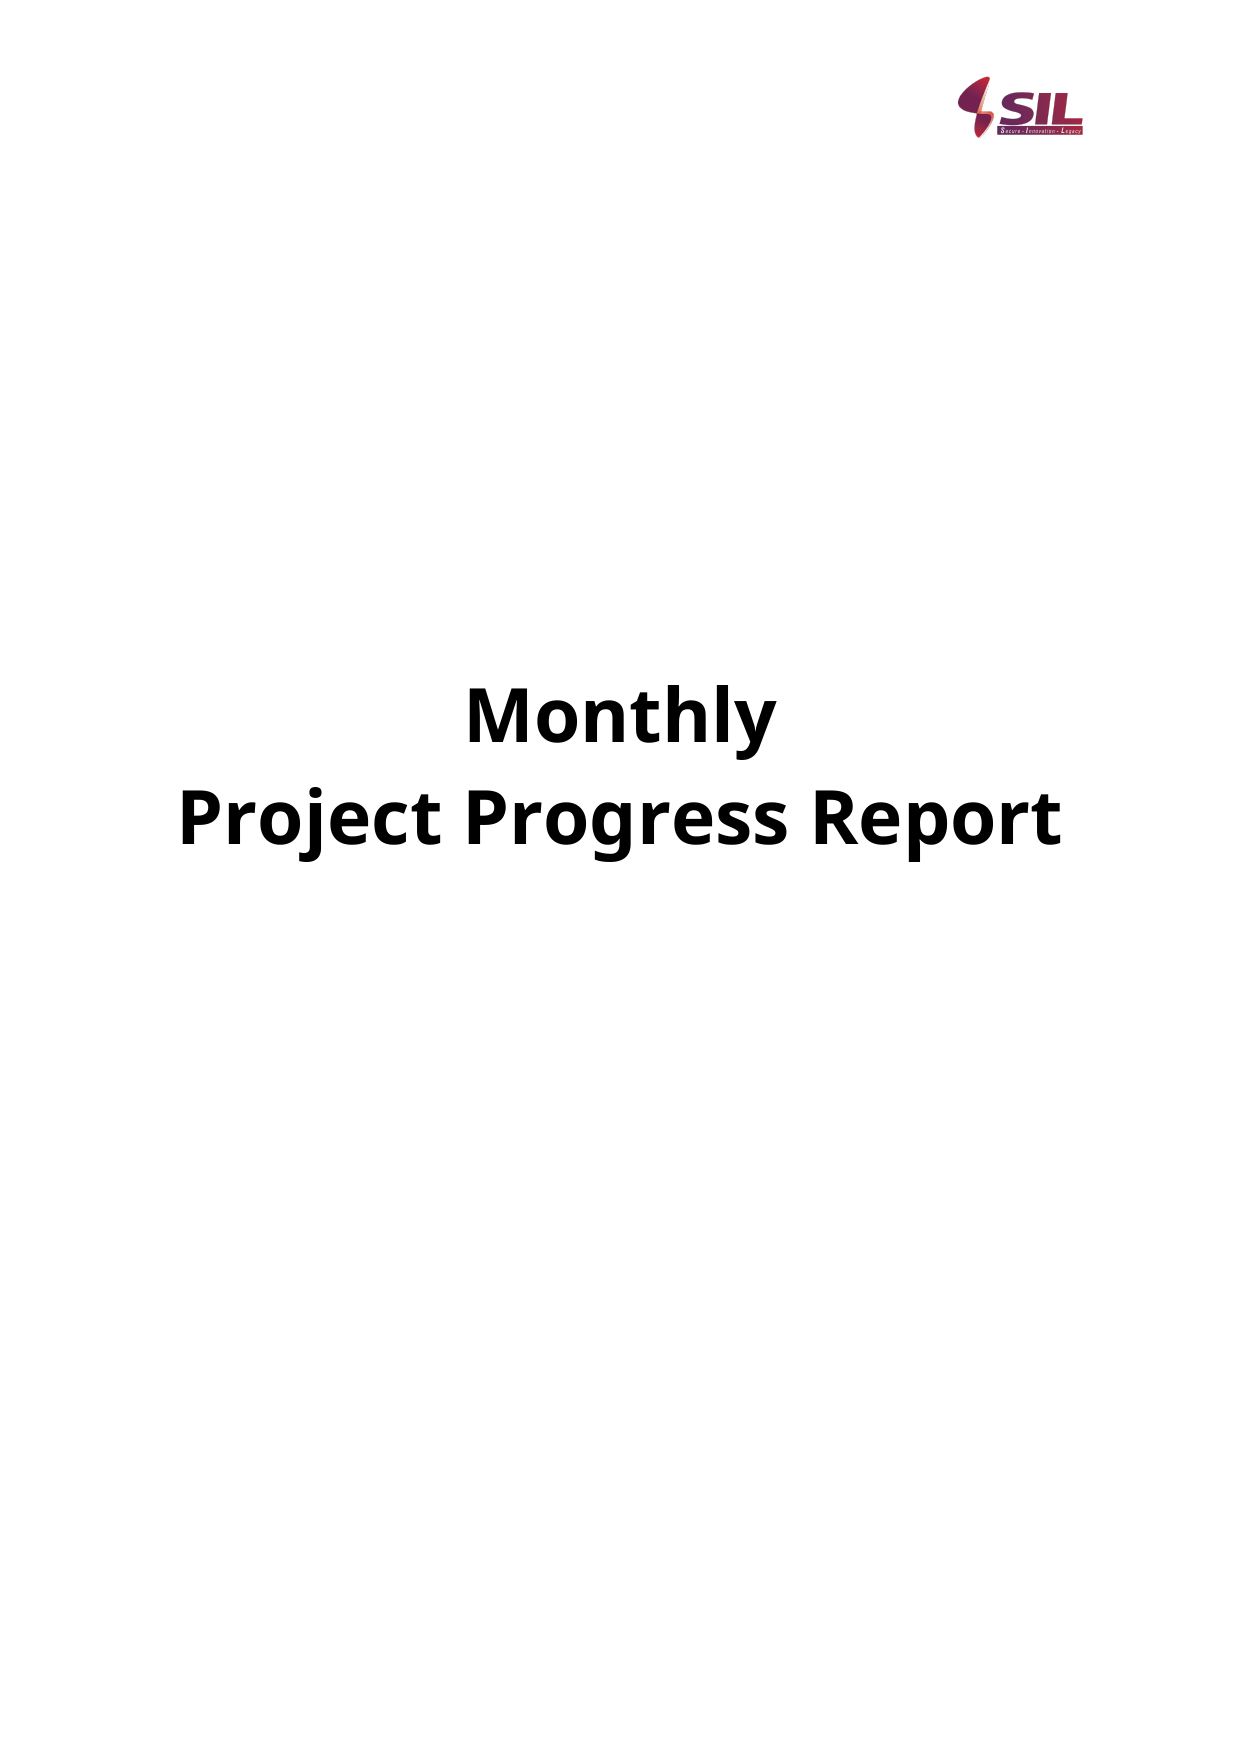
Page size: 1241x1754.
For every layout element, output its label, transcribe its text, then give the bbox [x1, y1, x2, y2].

picture [950, 73, 1091, 143]
text Monthly [150, 662, 1090, 764]
text Project Progress Report [150, 764, 1090, 866]
